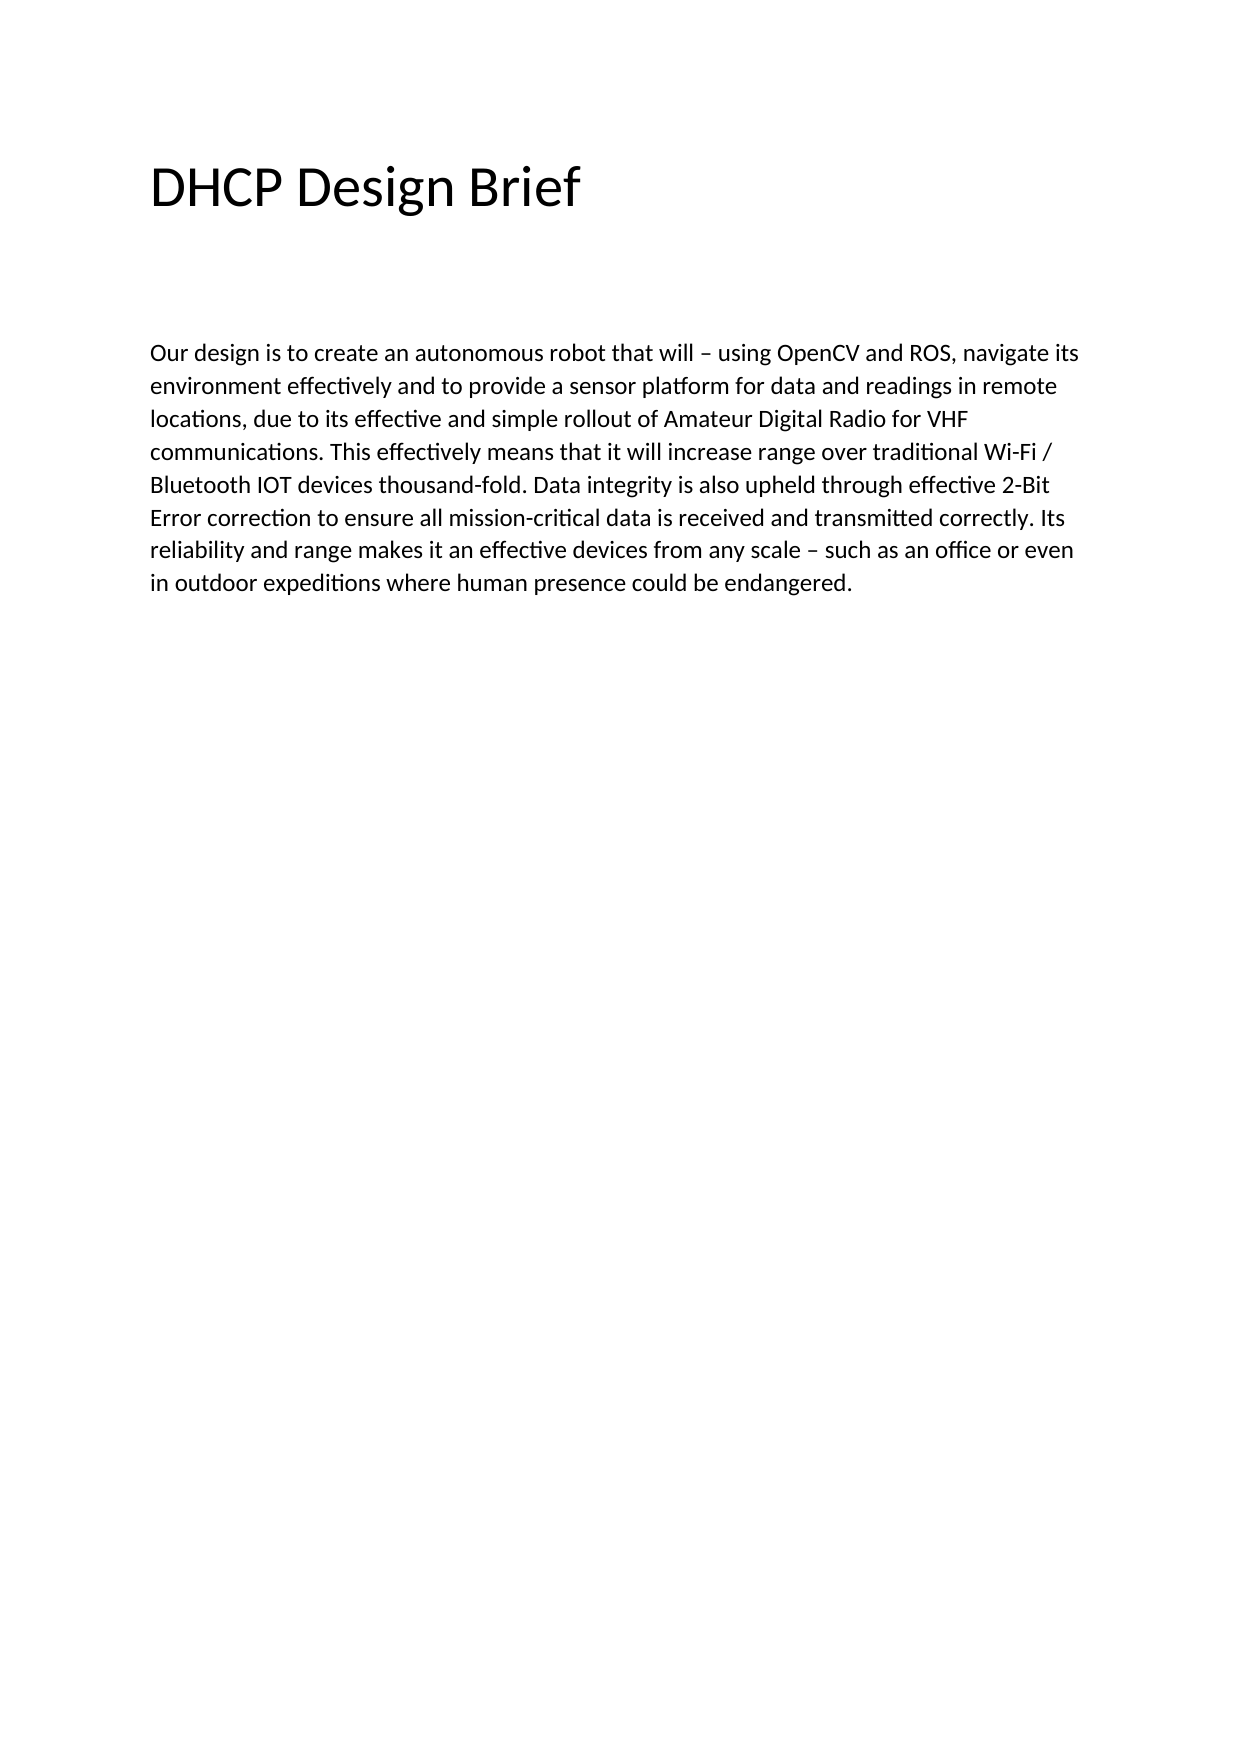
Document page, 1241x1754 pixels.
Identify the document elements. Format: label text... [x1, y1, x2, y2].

text DHCP Design Brief [150, 150, 1090, 221]
text Our design is to create an autonomous robot that will – using OpenCV and ROS, navigate its environment effectively and to provide a sensor platform for data and readings in remote locations, due to its effective and simple rollout of Amateur Digital Radio for VHF communications. This effectively means that it will increase range over traditional Wi-Fi / Bluetooth IOT devices thousand-fold. Data integrity is also upheld through effective 2-Bit Error correction to ensure all mission-critical data is received and transmitted correctly. Its reliability and range makes it an effective devices from any scale – such as an office or even in outdoor expeditions where human presence could be endangered. [150, 337, 1090, 598]
